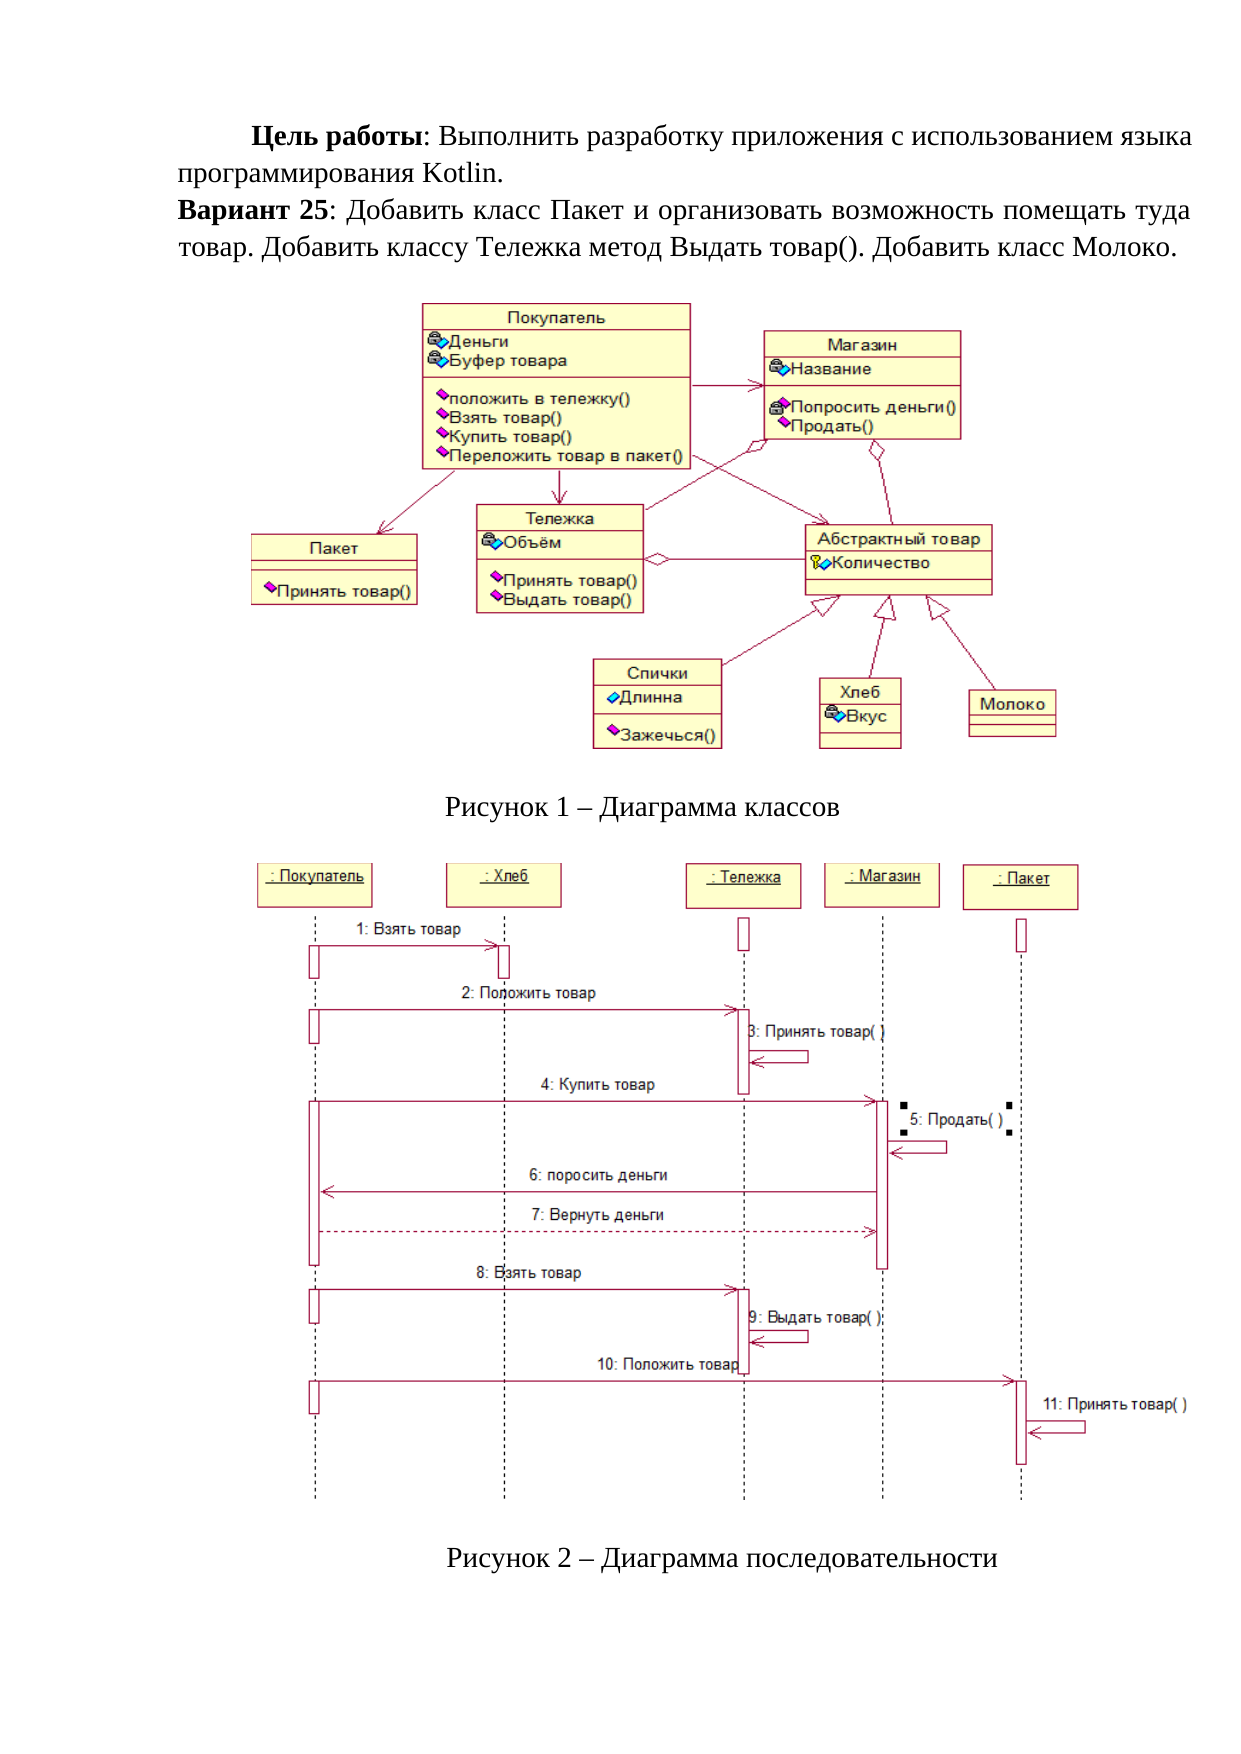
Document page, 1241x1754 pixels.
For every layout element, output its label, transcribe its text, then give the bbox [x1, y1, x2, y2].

text Цель работы: Выполнить разработку приложения с использованием языка программирования Kotlin. [177, 118, 1193, 188]
picture [251, 303, 1057, 749]
text Рисунок 2 – Диаграмма последовательности [177, 1540, 1193, 1573]
text Вариант 25: Добавить класс Пакет и организовать возможность помещать туда товар. Добавить классу Тележка метод Выдать товар(). Добавить класс Молоко. [177, 192, 1192, 262]
text Рисунок 1 – Диаграмма классов [177, 789, 1108, 823]
picture [257, 863, 1187, 1500]
